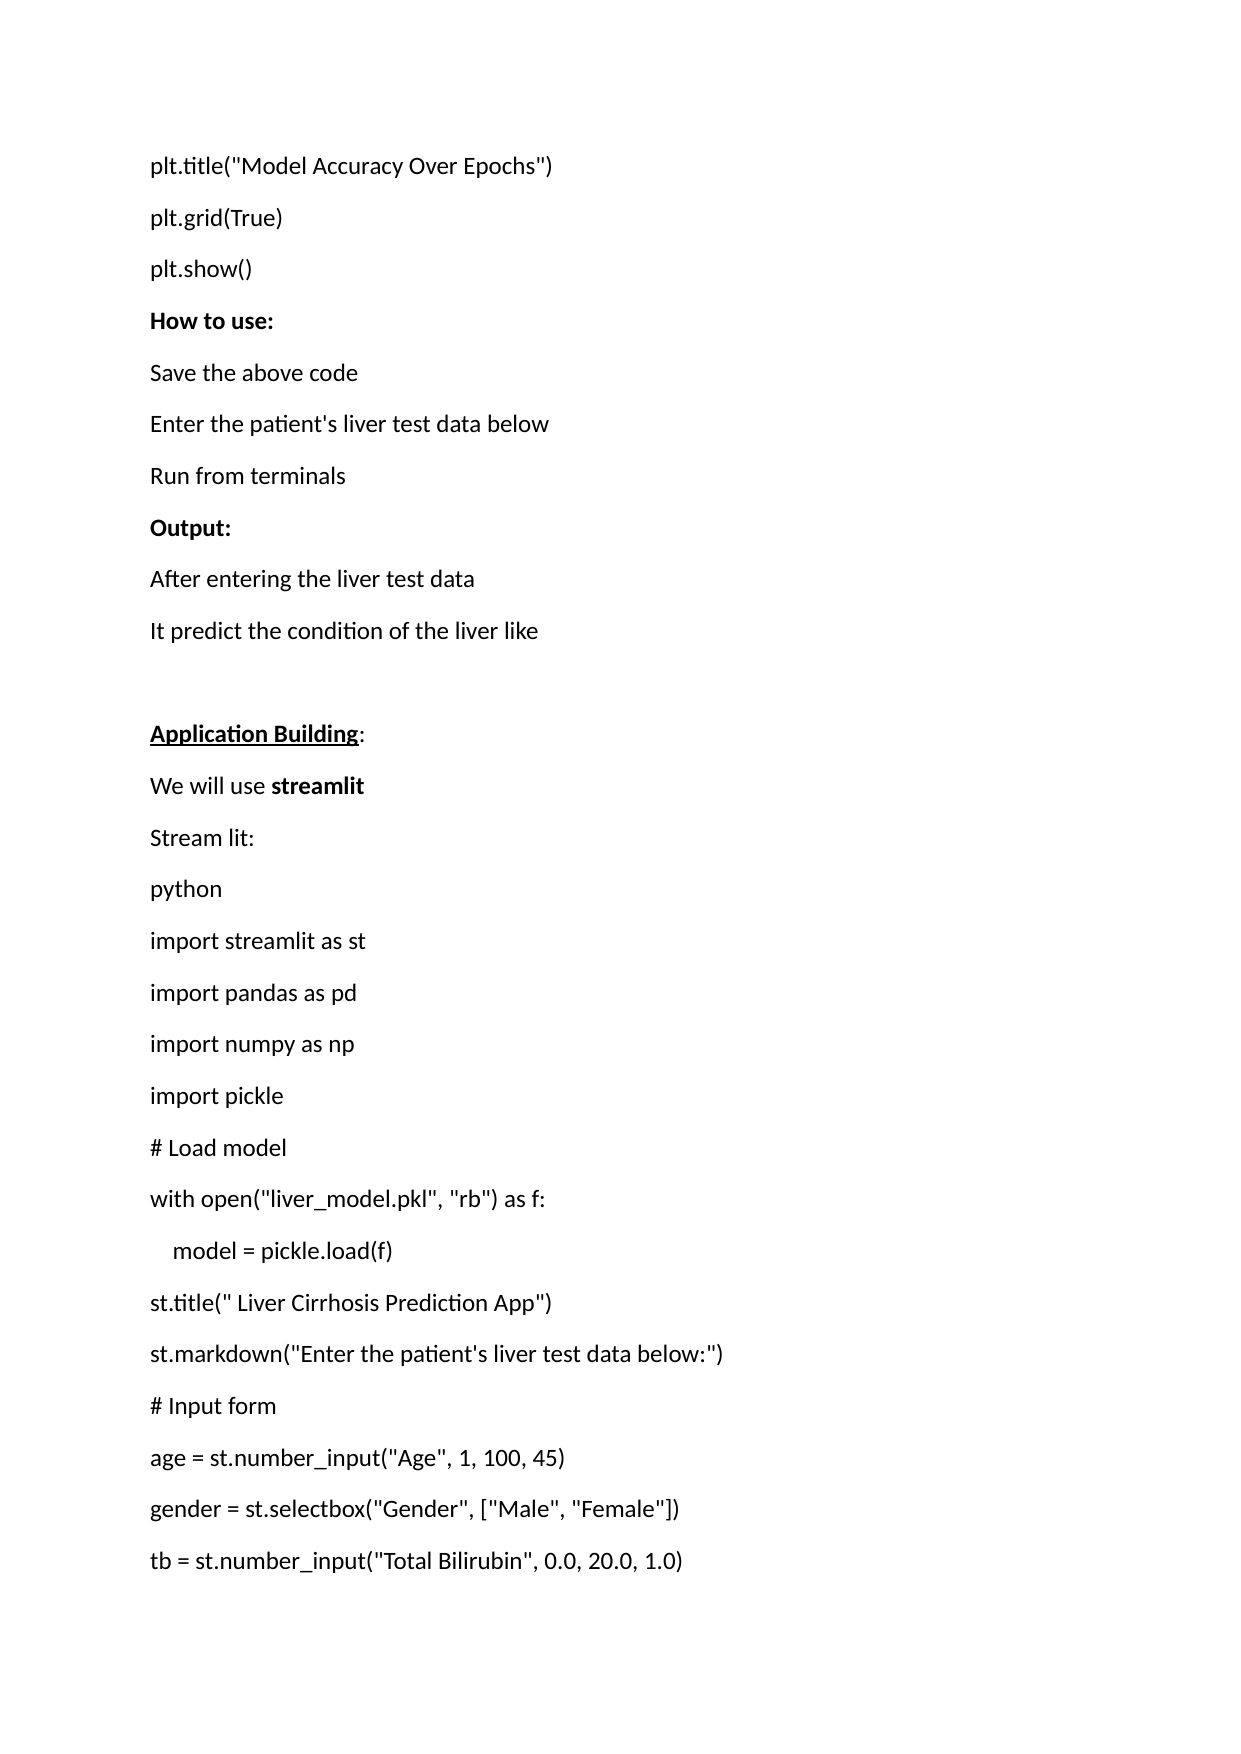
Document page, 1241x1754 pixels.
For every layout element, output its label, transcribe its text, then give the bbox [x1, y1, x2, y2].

text We will use streamlit [150, 770, 1090, 801]
text # Load model [150, 1132, 1090, 1162]
text Save the above code [150, 357, 1090, 387]
text with open("liver_model.pkl", "rb") as f: [150, 1183, 1090, 1214]
text import numpy as np [150, 1028, 1090, 1059]
text st.markdown("Enter the patient's liver test data below:") [150, 1338, 1090, 1369]
text Enter the patient's liver test data below [150, 408, 1090, 439]
text import pandas as pd [150, 977, 1090, 1007]
text How to use: [150, 305, 1090, 336]
text After entering the liver test data [150, 563, 1090, 594]
text import pickle [150, 1080, 1090, 1111]
text age = st.number_input("Age", 1, 100, 45) [150, 1442, 1090, 1472]
text Run from terminals [150, 460, 1090, 491]
text # Input form [150, 1390, 1090, 1421]
text model = pickle.load(f) [150, 1235, 1090, 1266]
text tb = st.number_input("Total Bilirubin", 0.0, 20.0, 1.0) [150, 1545, 1090, 1576]
text It predict the condition of the liver like [150, 615, 1090, 646]
text gender = st.selectbox("Gender", ["Male", "Female"]) [150, 1493, 1090, 1524]
text st.title(" Liver Cirrhosis Prediction App") [150, 1287, 1090, 1317]
text Output: [150, 512, 1090, 542]
text python [150, 873, 1090, 904]
text plt.show() [150, 253, 1090, 284]
text plt.title("Model Accuracy Over Epochs") [150, 150, 1090, 181]
text import streamlit as st [150, 925, 1090, 956]
text plt.grid(True) [150, 202, 1090, 232]
text Application Building: [150, 718, 1090, 749]
text Stream lit: [150, 822, 1090, 852]
